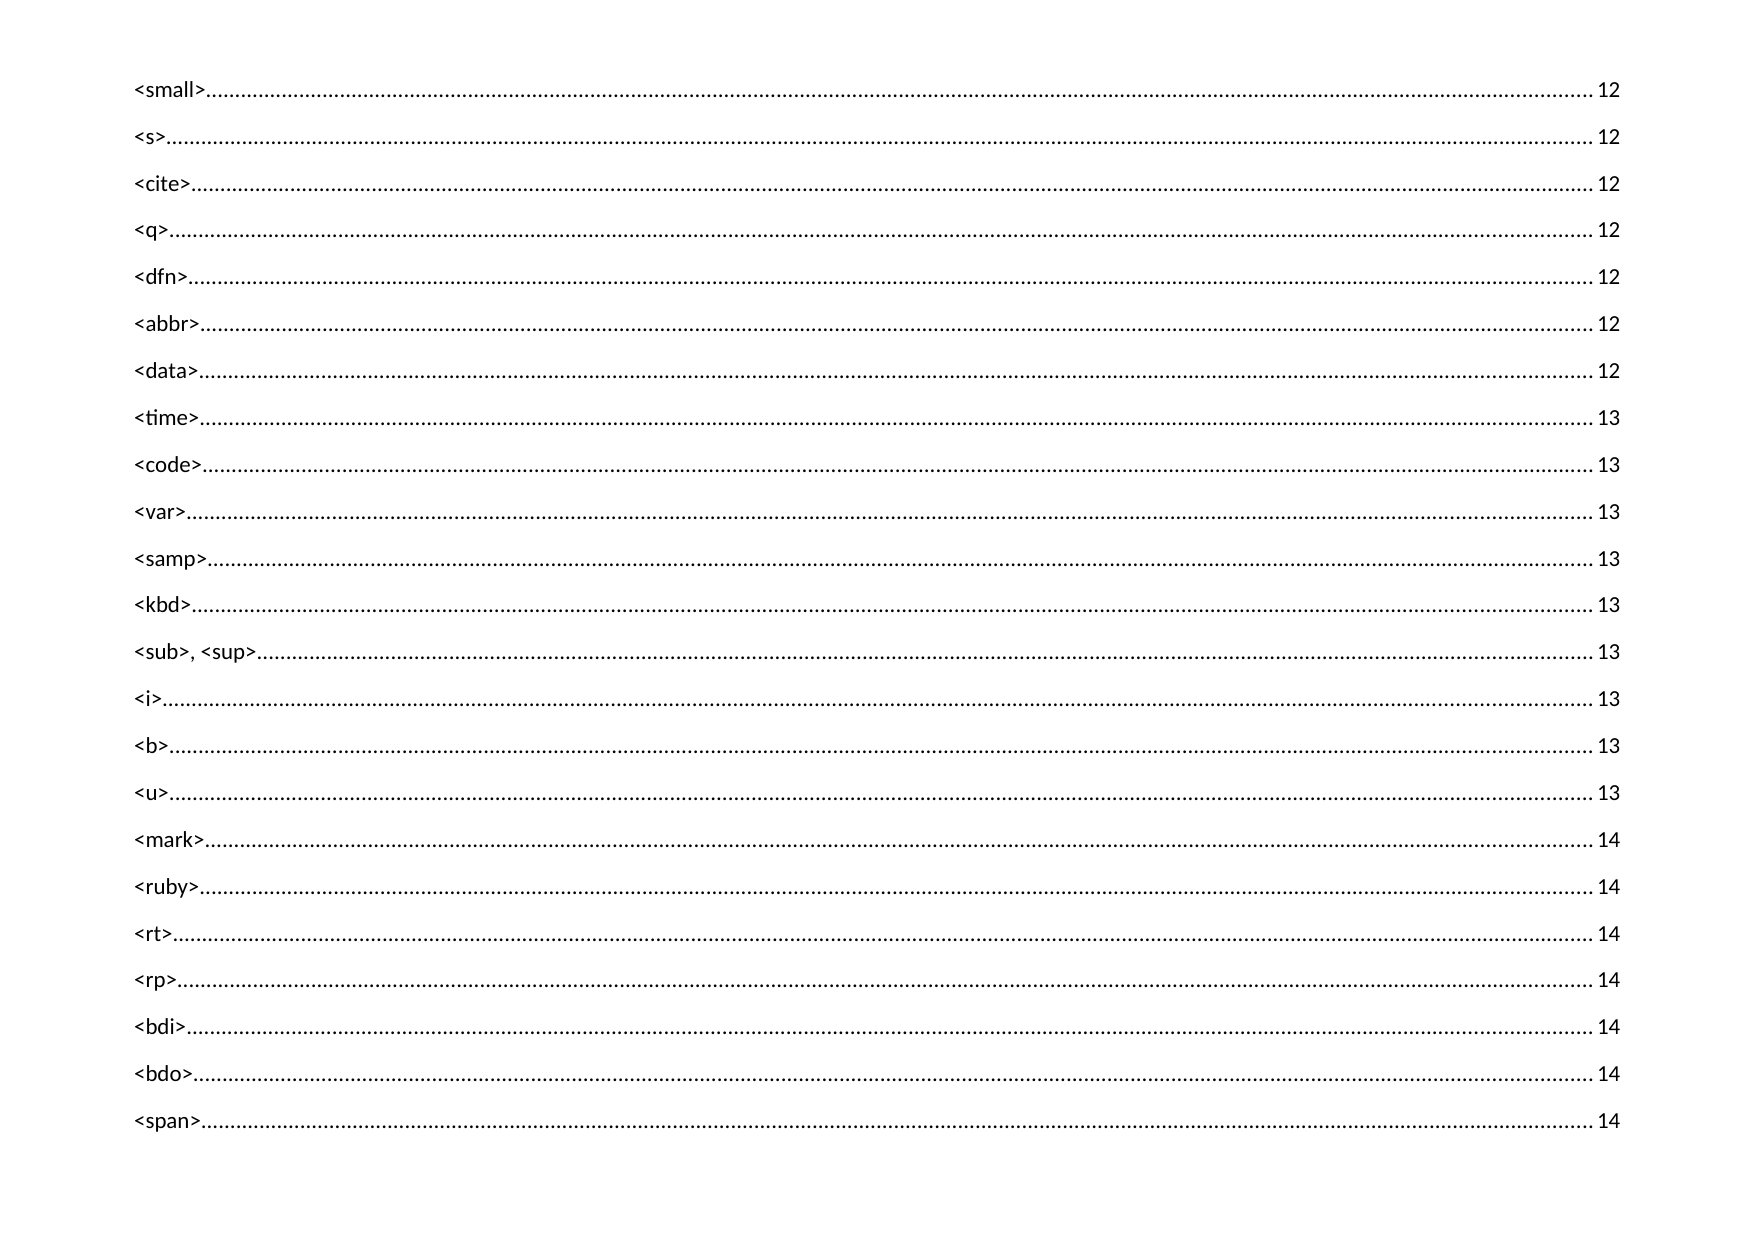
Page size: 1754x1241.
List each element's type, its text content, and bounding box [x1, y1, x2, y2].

text <small> 12 [134, 75, 1679, 103]
text <rt> 14 [134, 919, 1679, 947]
text <abbr> 12 [134, 309, 1679, 337]
text <time> 13 [134, 403, 1679, 431]
text <q> 12 [134, 216, 1679, 244]
text <sub>, <sup> 13 [134, 637, 1679, 666]
text <bdo> 14 [134, 1059, 1679, 1087]
text <var> 13 [134, 497, 1679, 525]
text <mark> 14 [134, 825, 1679, 853]
text <span> 14 [134, 1106, 1679, 1134]
text <code> 13 [134, 450, 1679, 478]
text <u> 13 [134, 778, 1679, 806]
text <cite> 12 [134, 169, 1679, 197]
text <bdi> 14 [134, 1012, 1679, 1041]
text <s> 12 [134, 122, 1679, 150]
text <ruby> 14 [134, 872, 1679, 900]
text <i> 13 [134, 684, 1679, 712]
text <data> 12 [134, 356, 1679, 384]
text <samp> 13 [134, 544, 1679, 572]
text <rp> 14 [134, 966, 1679, 994]
text <dfn> 12 [134, 262, 1679, 291]
text <kbd> 13 [134, 591, 1679, 619]
text <b> 13 [134, 731, 1679, 759]
